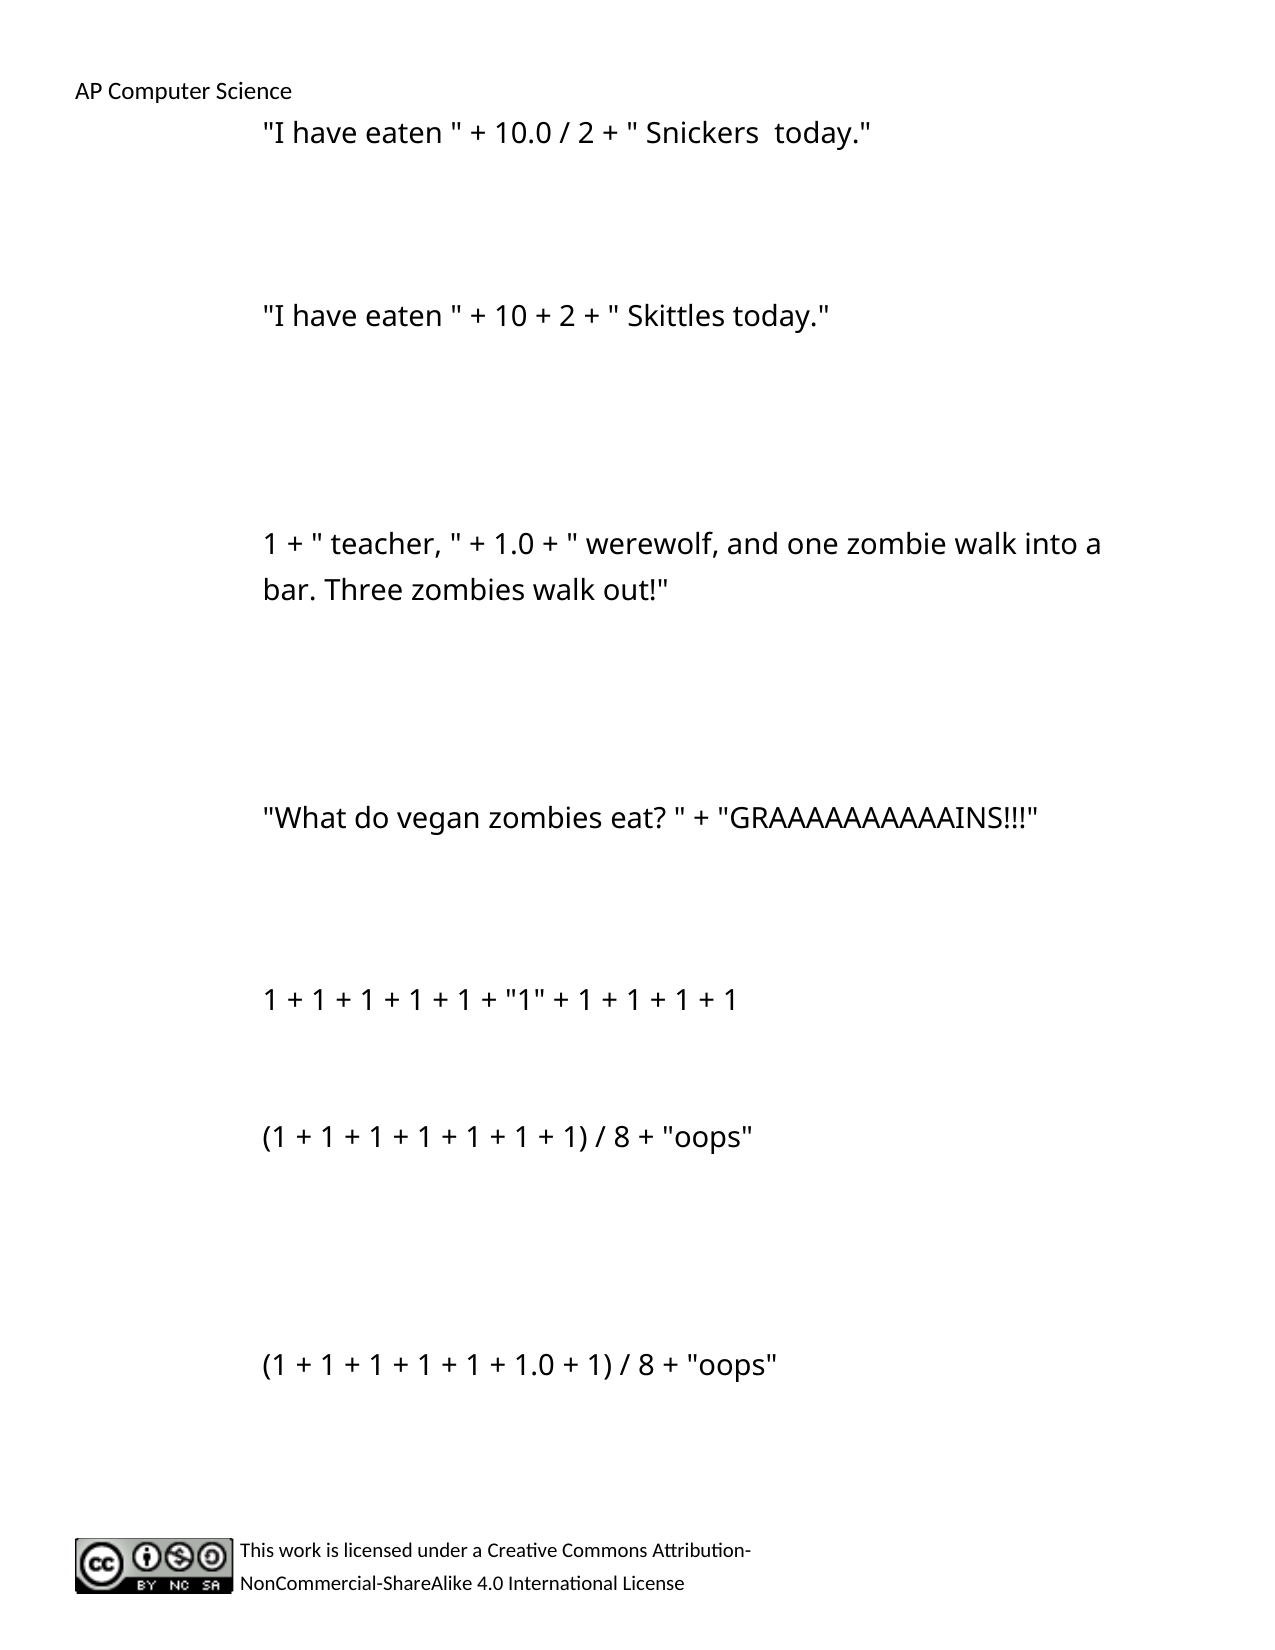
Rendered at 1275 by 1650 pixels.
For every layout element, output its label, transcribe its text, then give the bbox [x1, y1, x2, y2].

text 1 + 1 + 1 + 1 + 1 + "1" + 1 + 1 + 1 + 1 [262, 934, 1153, 1065]
text "I have eaten " + 10 + 2 + " Skittles today." [187, 295, 1153, 426]
text (1 + 1 + 1 + 1 + 1 + 1 + 1) / 8 + "oops" [187, 1116, 1153, 1338]
text "What do vegan zombies eat? " + "GRAAAAAAAAAAINS!!!" [187, 797, 1153, 928]
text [187, 1344, 1153, 1430]
picture [75, 1538, 234, 1594]
text "I have eaten " + 10.0 / 2 + " Snickers today." [187, 112, 1153, 243]
text 1 + " teacher, " + 1.0 + " werewolf, and one zombie walk into a bar. Three zombies walk out!" [262, 432, 1153, 791]
